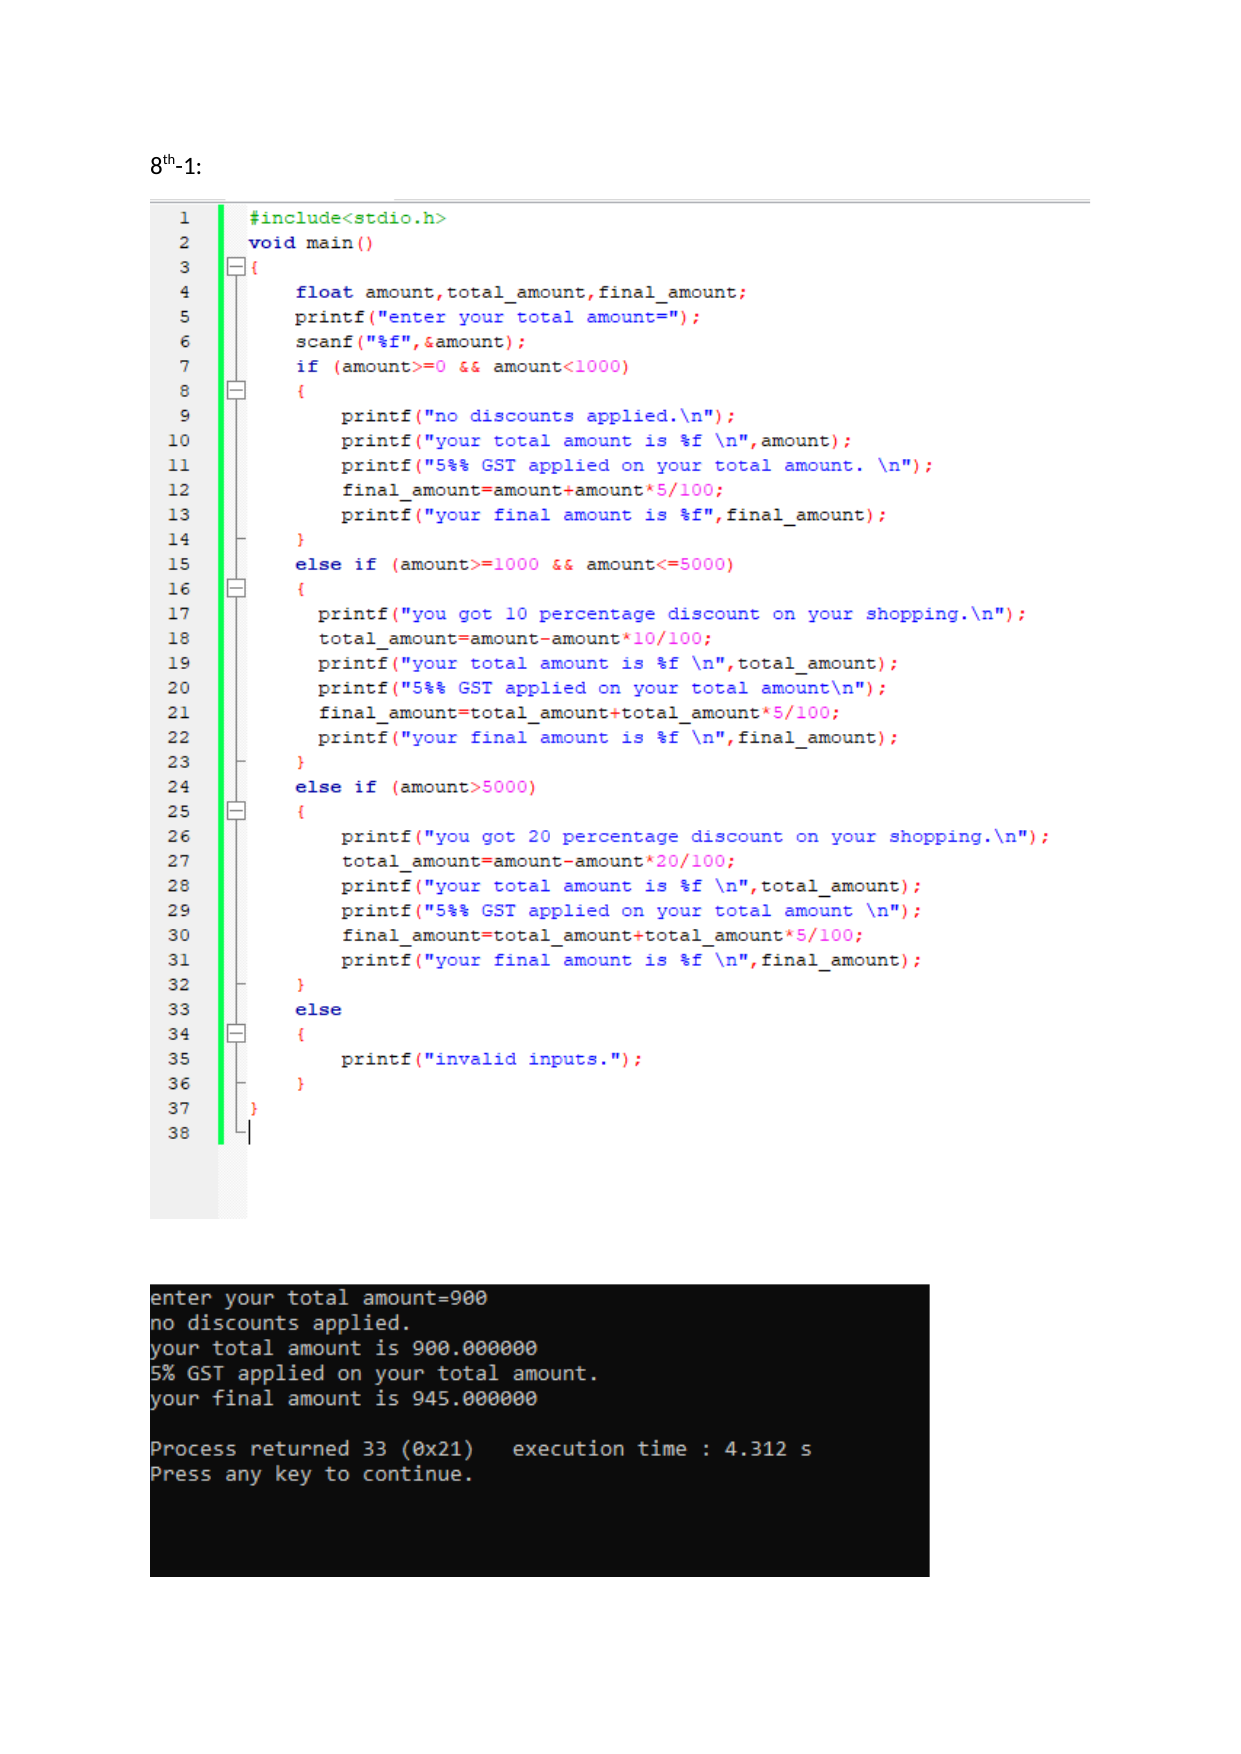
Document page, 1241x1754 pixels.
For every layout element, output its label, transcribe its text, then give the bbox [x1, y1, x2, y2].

picture [150, 199, 1091, 1219]
picture [150, 1283, 930, 1577]
text 8th-1: [150, 150, 1090, 181]
